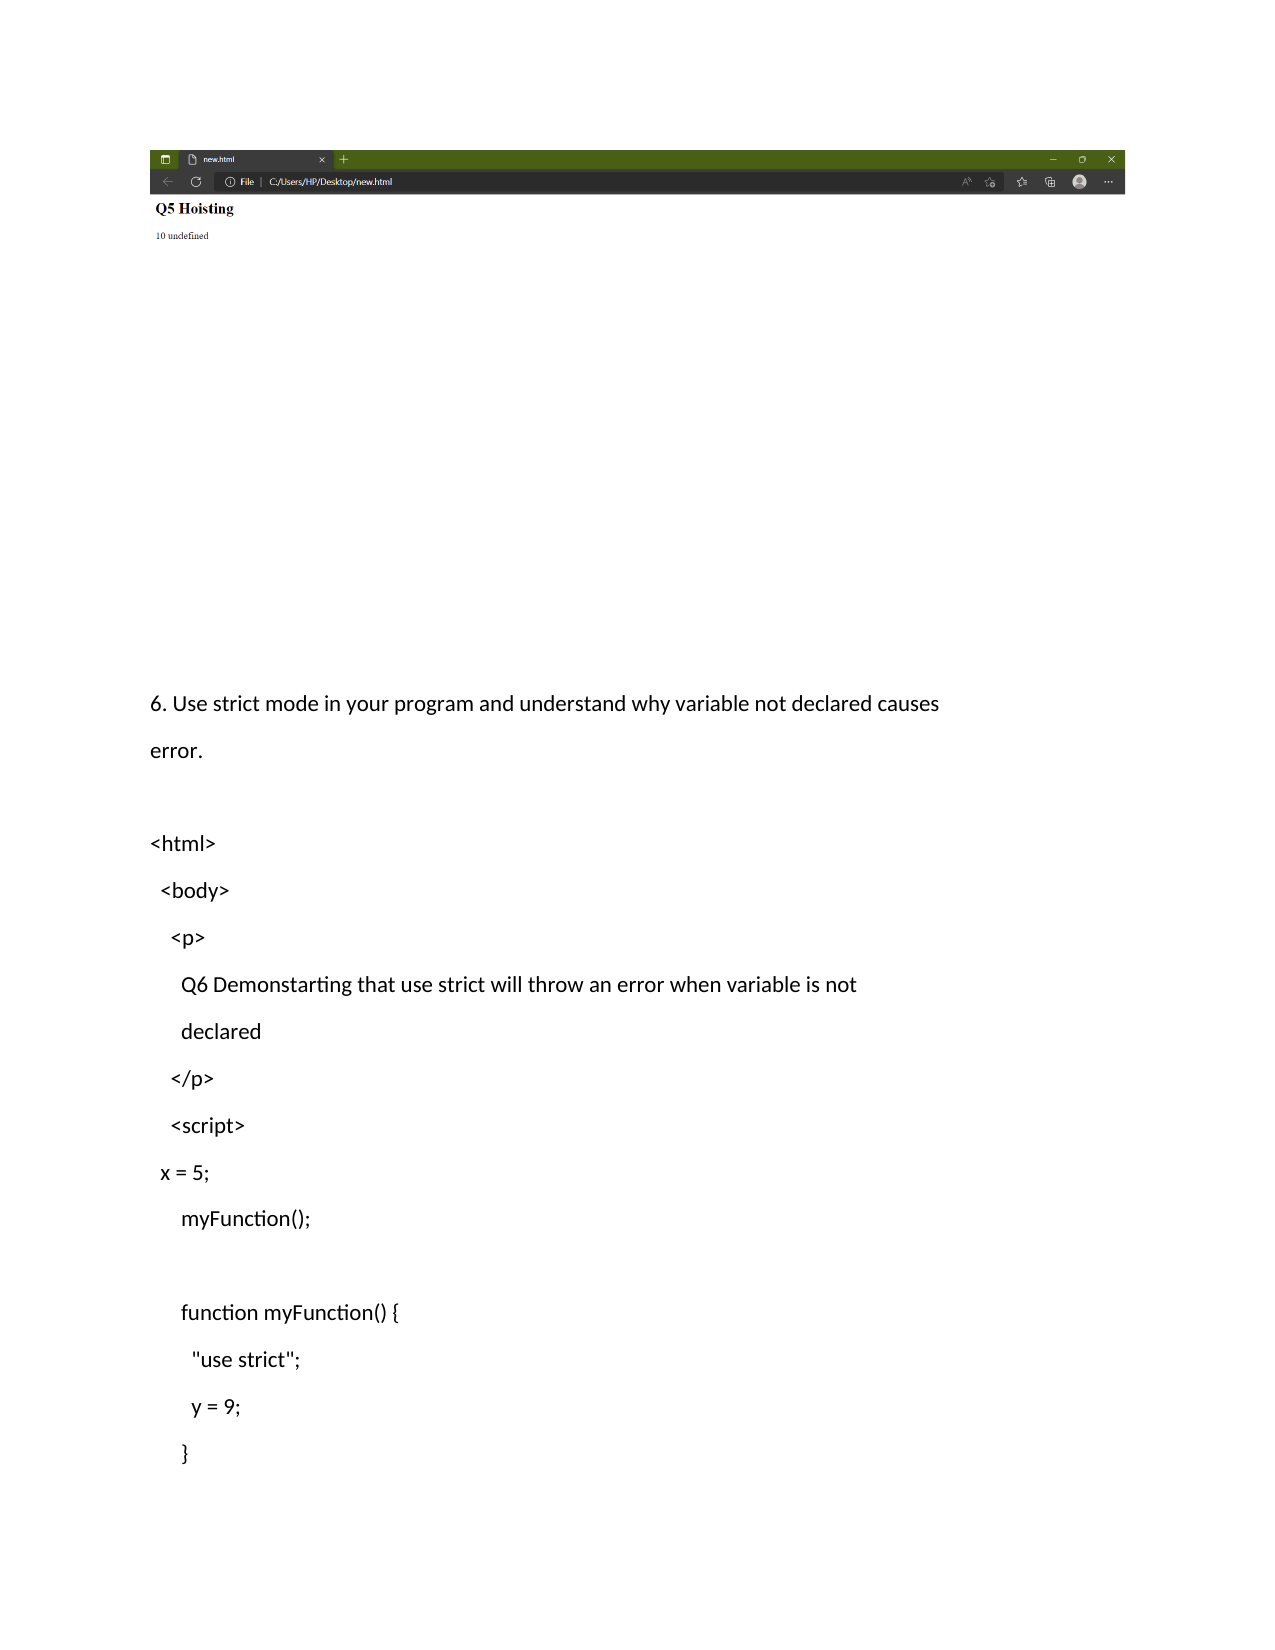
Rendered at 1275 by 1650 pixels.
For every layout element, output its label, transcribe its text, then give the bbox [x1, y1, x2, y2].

text <script> [150, 1111, 1125, 1139]
text <html> [150, 829, 1125, 857]
text myFunction(); [150, 1204, 1125, 1232]
text Q6 Demonstarting that use strict will throw an error when variable is not [150, 970, 1125, 998]
text declared [150, 1017, 1125, 1045]
text <p> [150, 923, 1125, 951]
text function myFunction() { [150, 1298, 1125, 1326]
picture [150, 150, 1125, 671]
text error. [150, 736, 1125, 764]
text 6. Use strict mode in your program and understand why variable not declared causes [150, 689, 1125, 717]
text x = 5; [150, 1158, 1125, 1186]
text </p> [150, 1064, 1125, 1092]
text } [150, 1439, 1125, 1467]
text y = 9; [150, 1392, 1125, 1420]
text "use strict"; [150, 1345, 1125, 1373]
text <body> [150, 876, 1125, 904]
